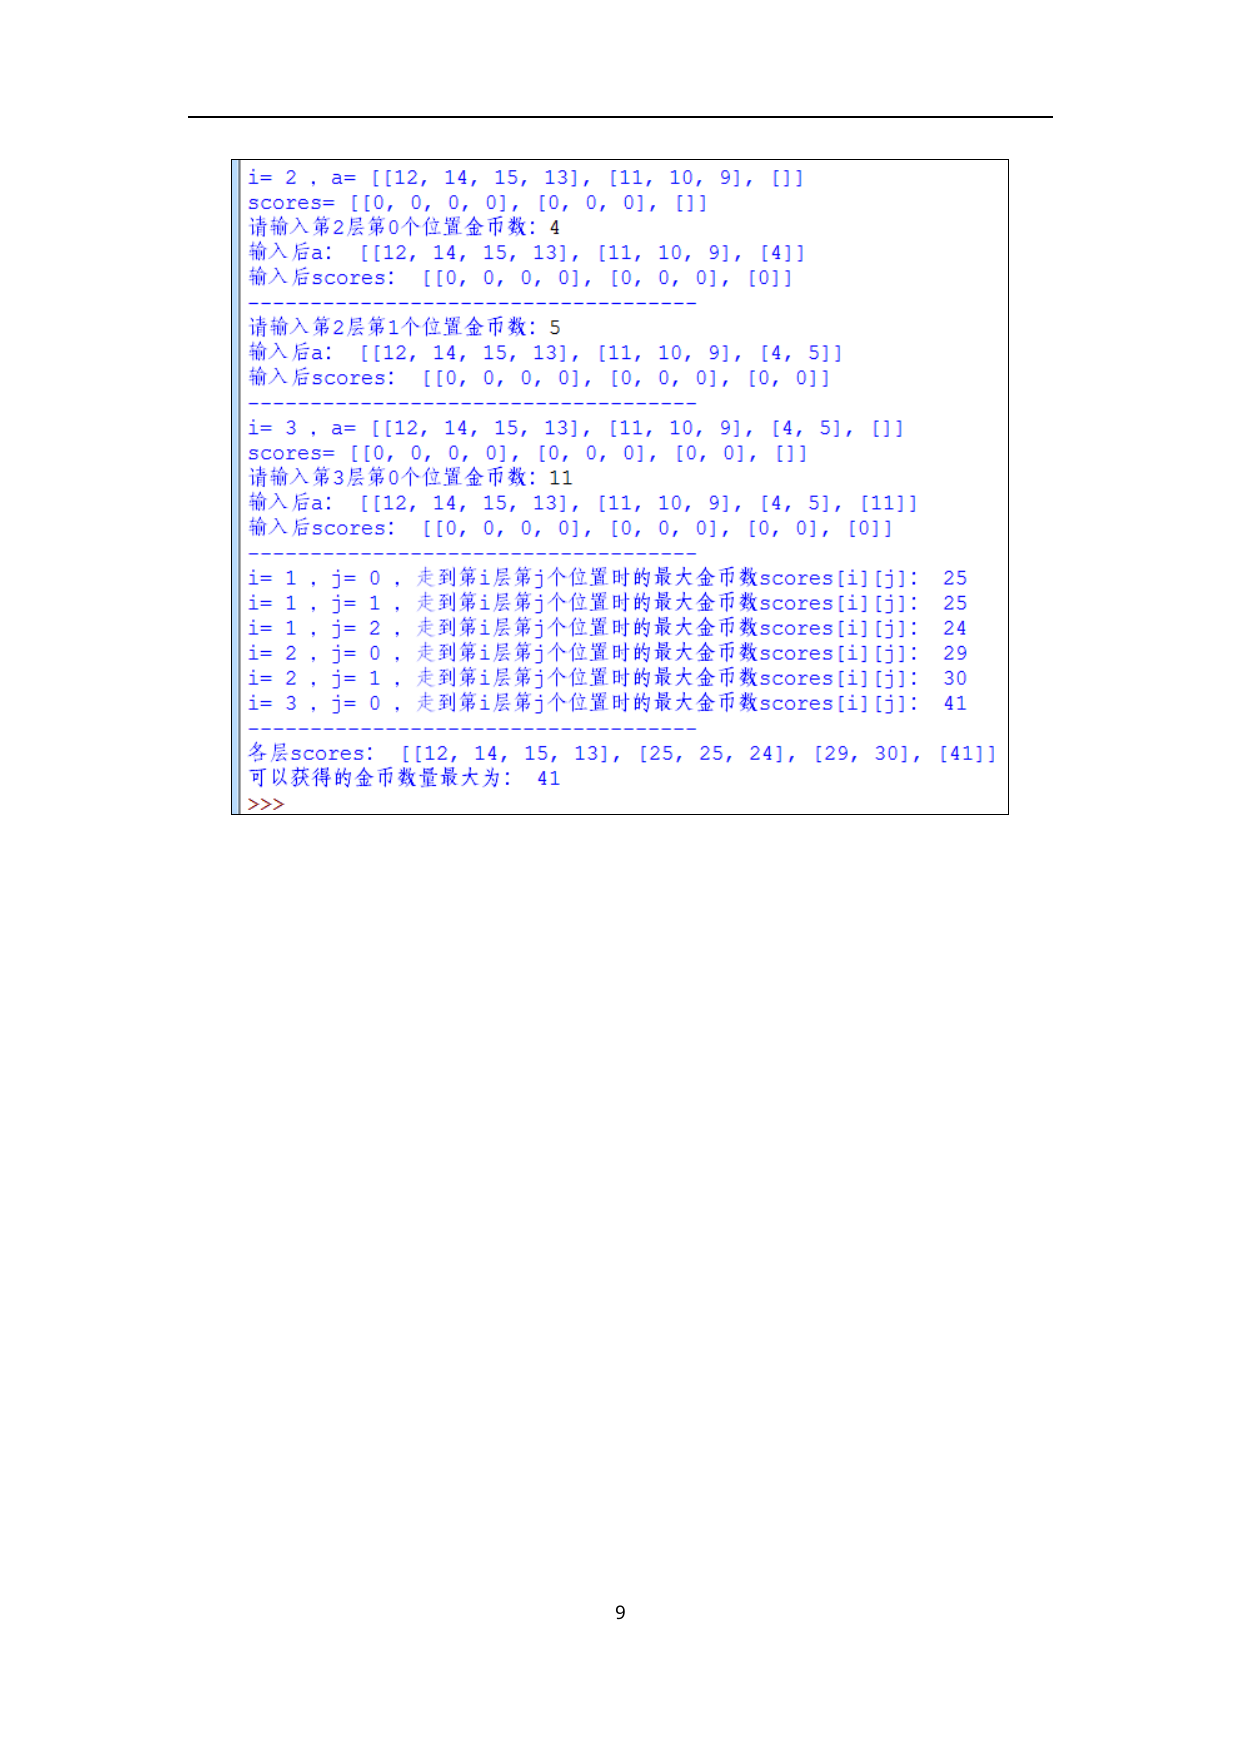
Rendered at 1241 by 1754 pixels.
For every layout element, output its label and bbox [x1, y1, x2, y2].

picture [232, 160, 1008, 814]
